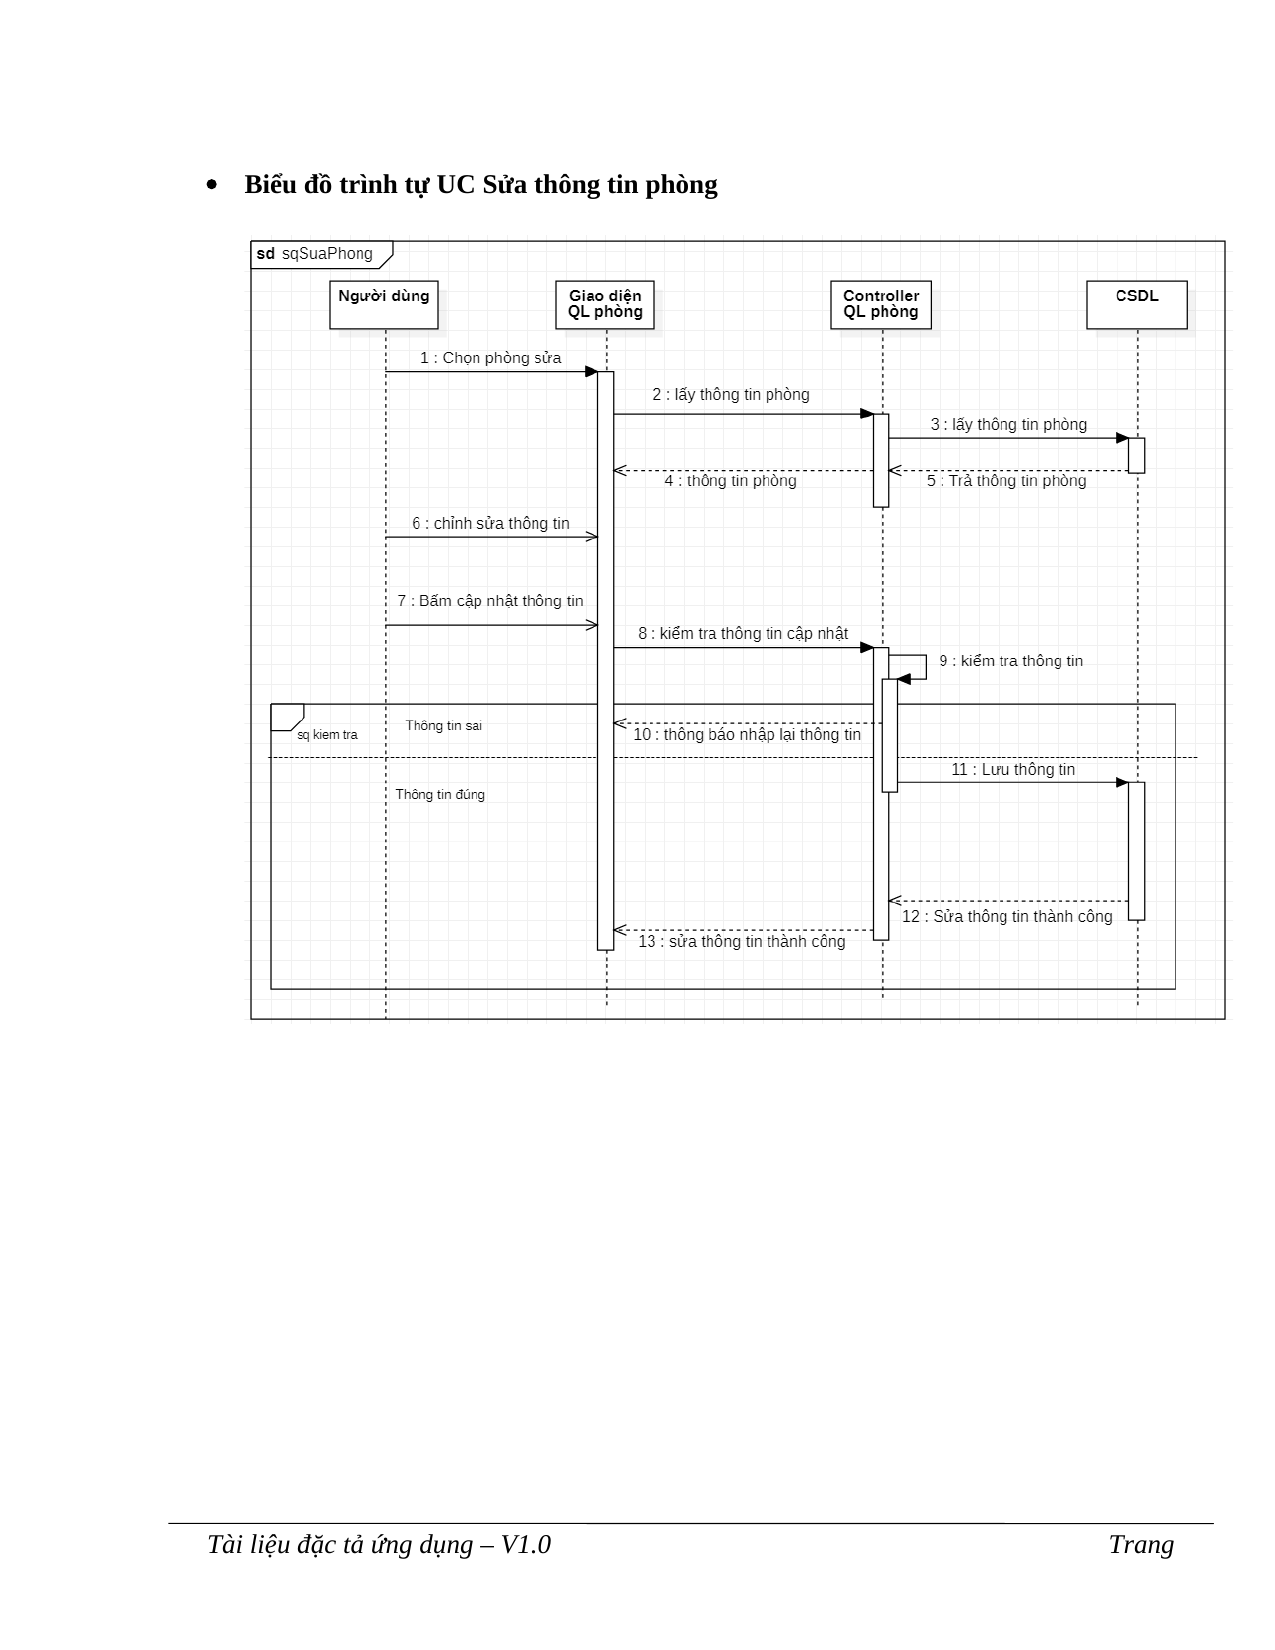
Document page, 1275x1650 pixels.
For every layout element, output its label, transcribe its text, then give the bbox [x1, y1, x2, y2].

list Biểu đồ trình tự UC Sửa thông tin phòng [207, 168, 1157, 199]
picture [244, 235, 1234, 1024]
